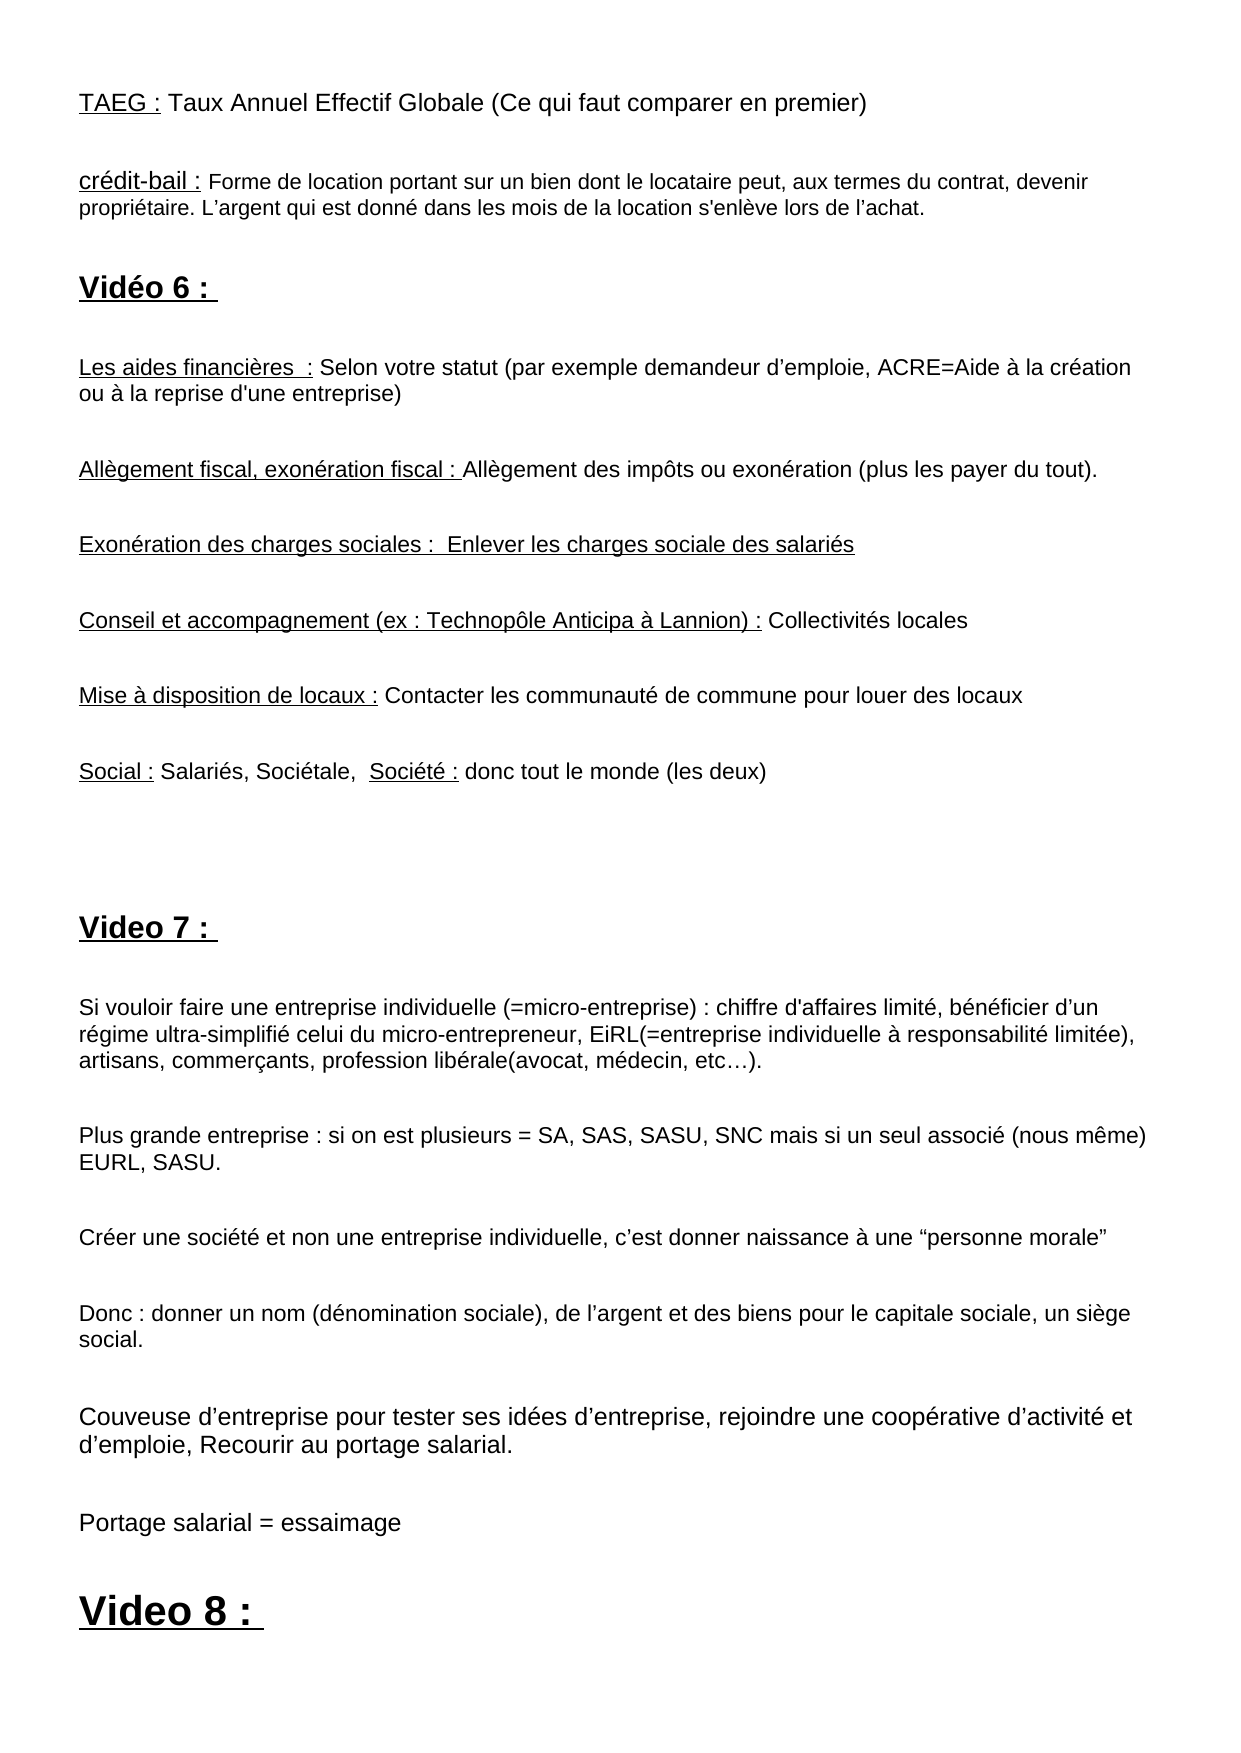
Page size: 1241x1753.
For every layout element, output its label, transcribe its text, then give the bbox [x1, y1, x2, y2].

text crédit-bail : Forme de location portant sur un bien dont le locataire peut, aux termes du contrat, devenir propriétaire. L’argent qui est donné dans les mois de la location s'enlève lors de l’achat. [79, 166, 1148, 220]
text Allègement fiscal, exonération fiscal : Allègement des impôts ou exonération (plus les payer du tout). [79, 456, 1148, 482]
text Couveuse d’entreprise pour tester ses idées d’entreprise, rejoindre une coopérative d’activité et d’emploie, Recourir au portage salarial. [79, 1402, 1148, 1459]
text Créer une société et non une entreprise individuelle, c’est donner naissance à une “personne morale” [79, 1224, 1148, 1251]
text Si vouloir faire une entreprise individuelle (=micro-entreprise) : chiffre d'affaires limité, bénéficier d’un régime ultra-simplifié celui du micro-entrepreneur, EiRL(=entreprise individuelle à responsabilité limitée), artisans, commerçants, profession libérale(avocat, médecin, etc…). [79, 994, 1148, 1073]
text Plus grande entreprise : si on est plusieurs = SA, SAS, SASU, SNC mais si un seul associé (nous même) EURL, SASU. [79, 1122, 1148, 1175]
text TAEG : Taux Annuel Effectif Globale (Ce qui faut comparer en premier) [79, 88, 1148, 117]
text Exonération des charges sociales : Enlever les charges sociale des salariés [79, 531, 1148, 558]
text Video 8 : [79, 1586, 1148, 1634]
text Portage salarial = essaimage [79, 1508, 1148, 1537]
text Video 7 : [79, 909, 1148, 945]
text Mise à disposition de locaux : Contacter les communauté de commune pour louer des locaux [79, 682, 1148, 709]
text Social : Salariés, Sociétale, Société : donc tout le monde (les deux) [79, 758, 1148, 784]
text Vidéo 6 : [79, 269, 1148, 305]
text Donc : donner un nom (dénomination sociale), de l’argent et des biens pour le capitale sociale, un siège social. [79, 1300, 1148, 1352]
text Les aides financières : Selon votre statut (par exemple demandeur d’emploie, ACRE=Aide à la création ou à la reprise d'une entreprise) [79, 354, 1148, 407]
text Conseil et accompagnement (ex : Technopôle Anticipa à Lannion) : Collectivités locales [79, 607, 1148, 633]
